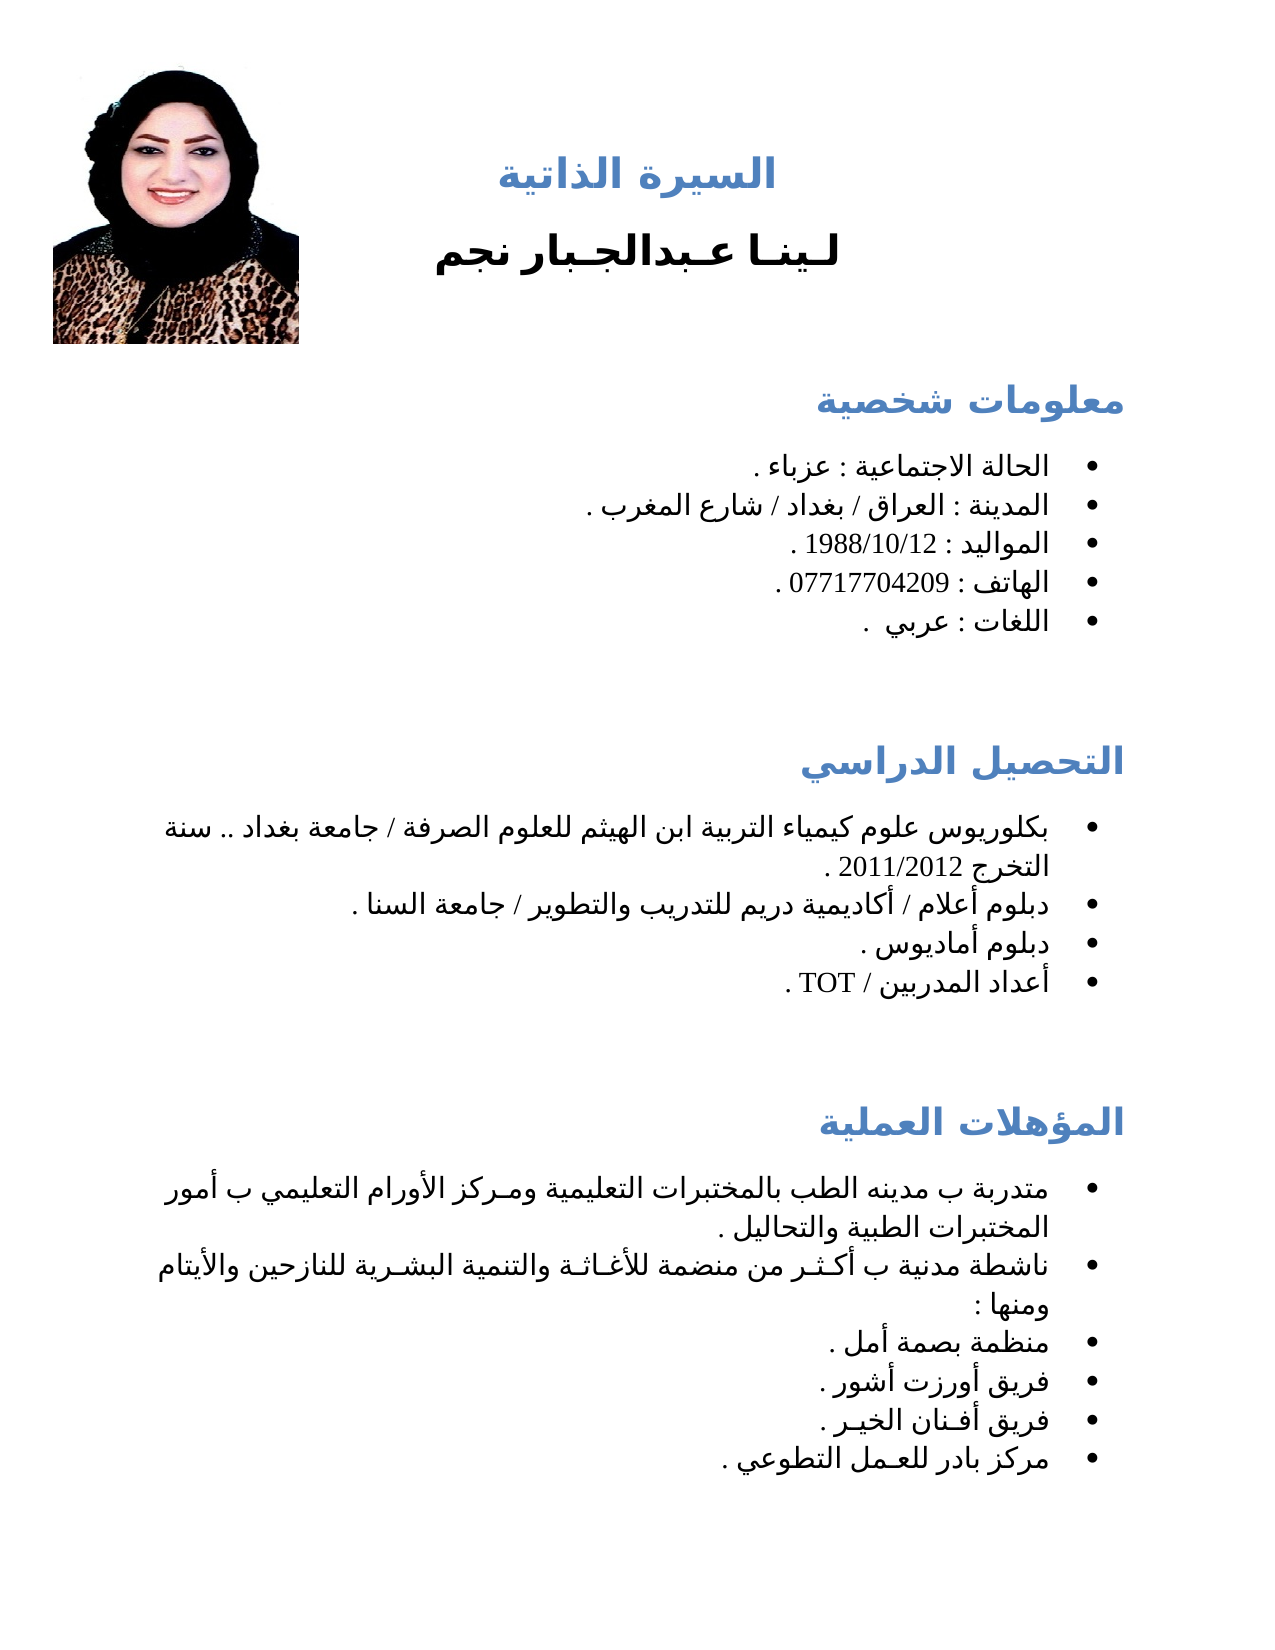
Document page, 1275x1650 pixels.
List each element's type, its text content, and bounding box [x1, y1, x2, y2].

list مركز بادر للعـمل التطوعي . [150, 1441, 1087, 1475]
text المؤهلات العملية [150, 1100, 1125, 1144]
text معلومات شخصية [150, 378, 1125, 422]
picture [53, 62, 299, 344]
list بكلوريوس علوم كيمياء التربية ابن الهيثم للعلوم الصرفة / جامعة بغداد .. سنة التخرج 2011/2012 . [150, 810, 1087, 882]
list فريق أفـنان الخيـر . [150, 1403, 1087, 1436]
list منظمة بصمة أمل . [150, 1326, 1087, 1359]
list الهاتف : 07717704209 . [150, 565, 1087, 599]
list متدربة ب مدينه الطب بالمختبرات التعليمية ومـركز الأورام التعليمي ب أمور المختبرات الطبية والتحاليل . [150, 1171, 1087, 1243]
list الحالة الاجتماعية : عزباء . [150, 449, 1087, 483]
list دبلوم أماديوس . [150, 926, 1087, 960]
text لـينـا عـبدالجـبار نجم [150, 227, 1125, 274]
list اللغات : عربي . [150, 604, 1087, 638]
list دبلوم أعلام / أكاديمية دريم للتدريب والتطوير / جامعة السنا . [150, 887, 1087, 921]
list فريق أورزت أشور . [150, 1364, 1087, 1398]
list المواليد : 1988/10/12 . [150, 527, 1087, 560]
list أعداد المدربين / TOT . [150, 965, 1087, 998]
list ناشطة مدنية ب أكـثـر من منضمة للأغـاثـة والتنمية البشـرية للنازحين والأيتام ومنها : [150, 1248, 1087, 1321]
text السيرة الذاتية [150, 150, 1125, 198]
text التحصيل الدراسي [150, 739, 1125, 783]
list المدينة : العراق / بغداد / شارع المغرب . [150, 488, 1087, 522]
